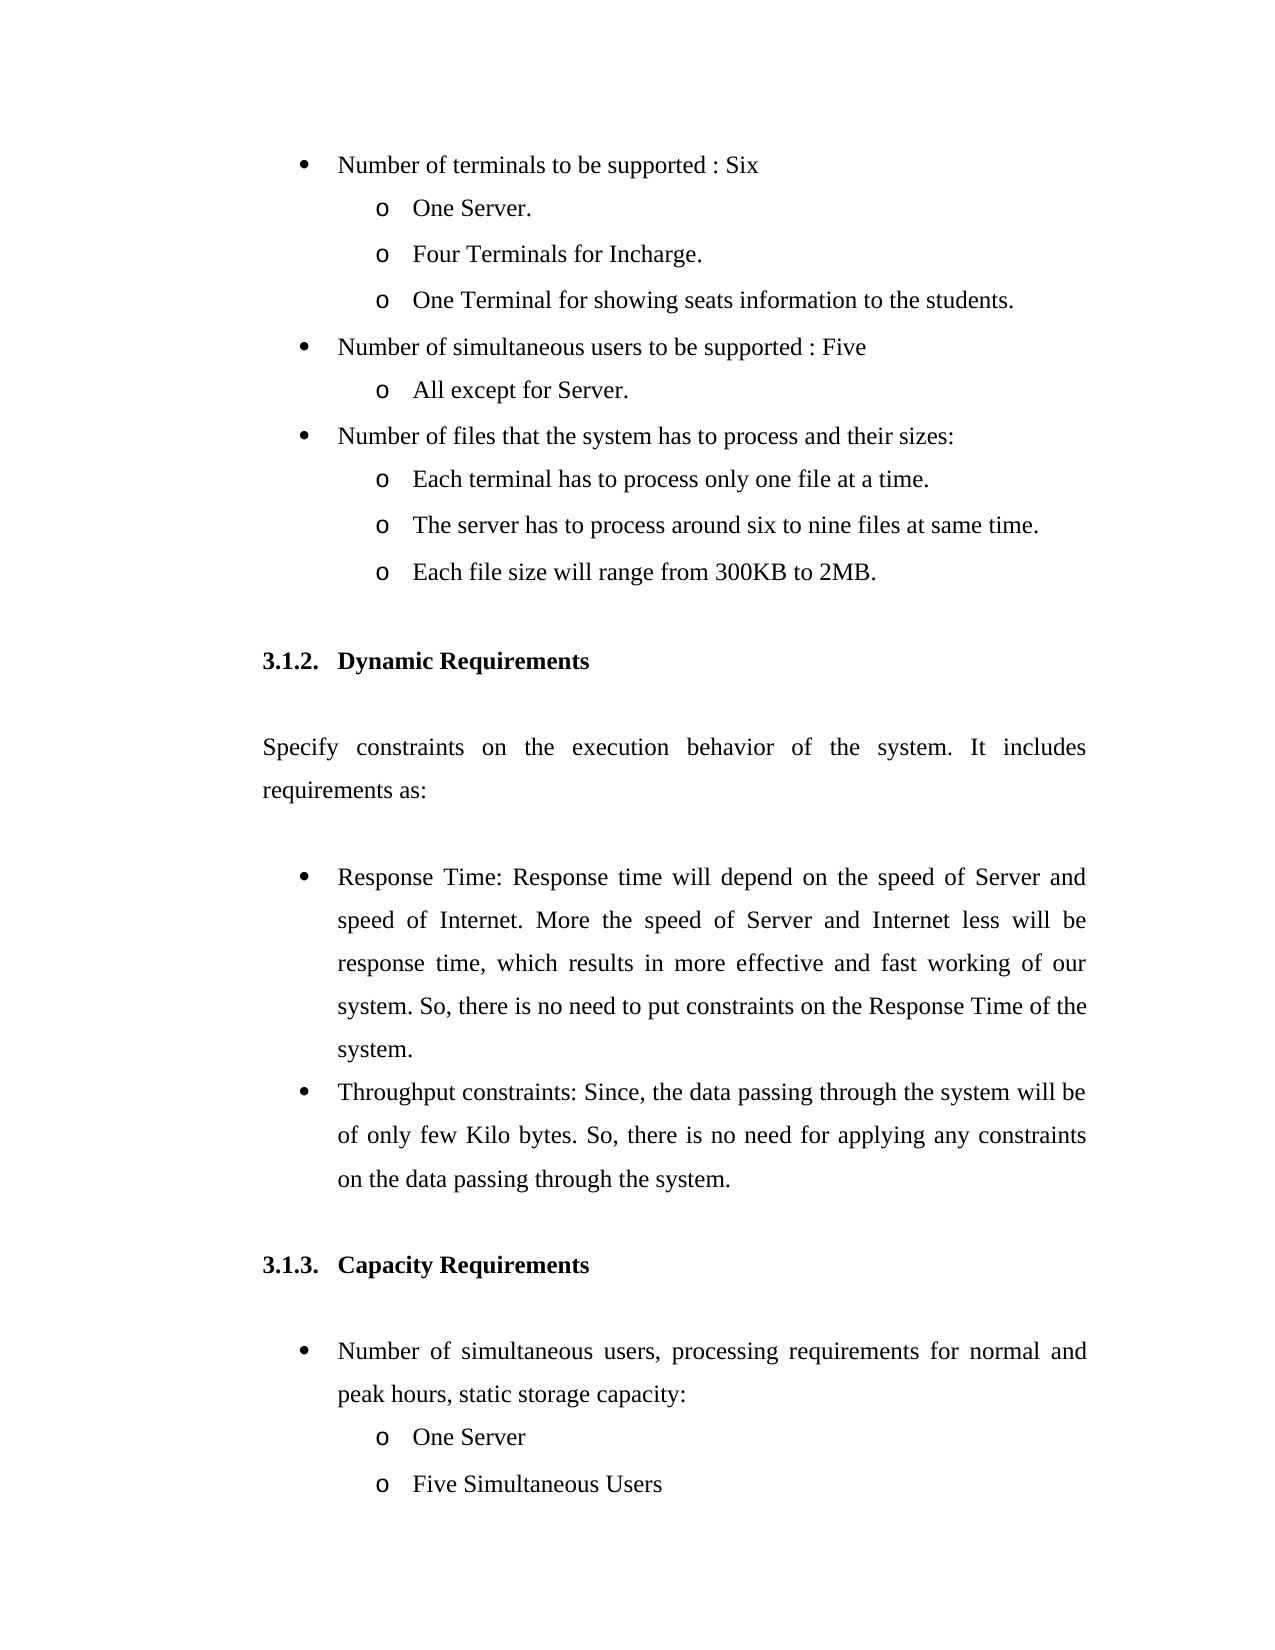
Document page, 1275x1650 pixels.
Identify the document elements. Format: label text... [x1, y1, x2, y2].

list One Server [375, 1422, 1087, 1453]
list One Server. [375, 193, 1087, 224]
list Each terminal has to process only one file at a time. [375, 464, 1087, 495]
list One Terminal for showing seats information to the students. [375, 286, 1087, 316]
list Number of files that the system has to process and their sizes: [300, 421, 1087, 450]
list Number of simultaneous users to be supported : Five [300, 332, 1087, 361]
list The server has to process around six to nine files at same time. [375, 511, 1087, 541]
list Response Time: Response time will depend on the speed of Server and speed of Internet. More the speed of Server and Internet less will be response time, which results in more effective and fast working of our system. So, there is no need to put constraints on the Response Time of the system. [300, 862, 1087, 1063]
list Capacity Requirements [262, 1250, 1087, 1279]
list Each file size will range from 300KB to 2MB. [375, 557, 1087, 588]
list Four Terminals for Incharge. [375, 239, 1087, 270]
text Specify constraints on the execution behavior of the system. It includes requirements as: [262, 732, 1087, 804]
list Number of simultaneous users, processing requirements for normal and peak hours, static storage capacity: [300, 1336, 1087, 1408]
list Five Simultaneous Users [375, 1469, 1087, 1499]
list Dynamic Requirements [262, 646, 1087, 675]
list All except for Server. [375, 375, 1087, 406]
list Number of terminals to be supported : Six [300, 150, 1087, 179]
list Throughput constraints: Since, the data passing through the system will be of only few Kilo bytes. So, there is no need for applying any constraints on the data passing through the system. [300, 1077, 1087, 1192]
